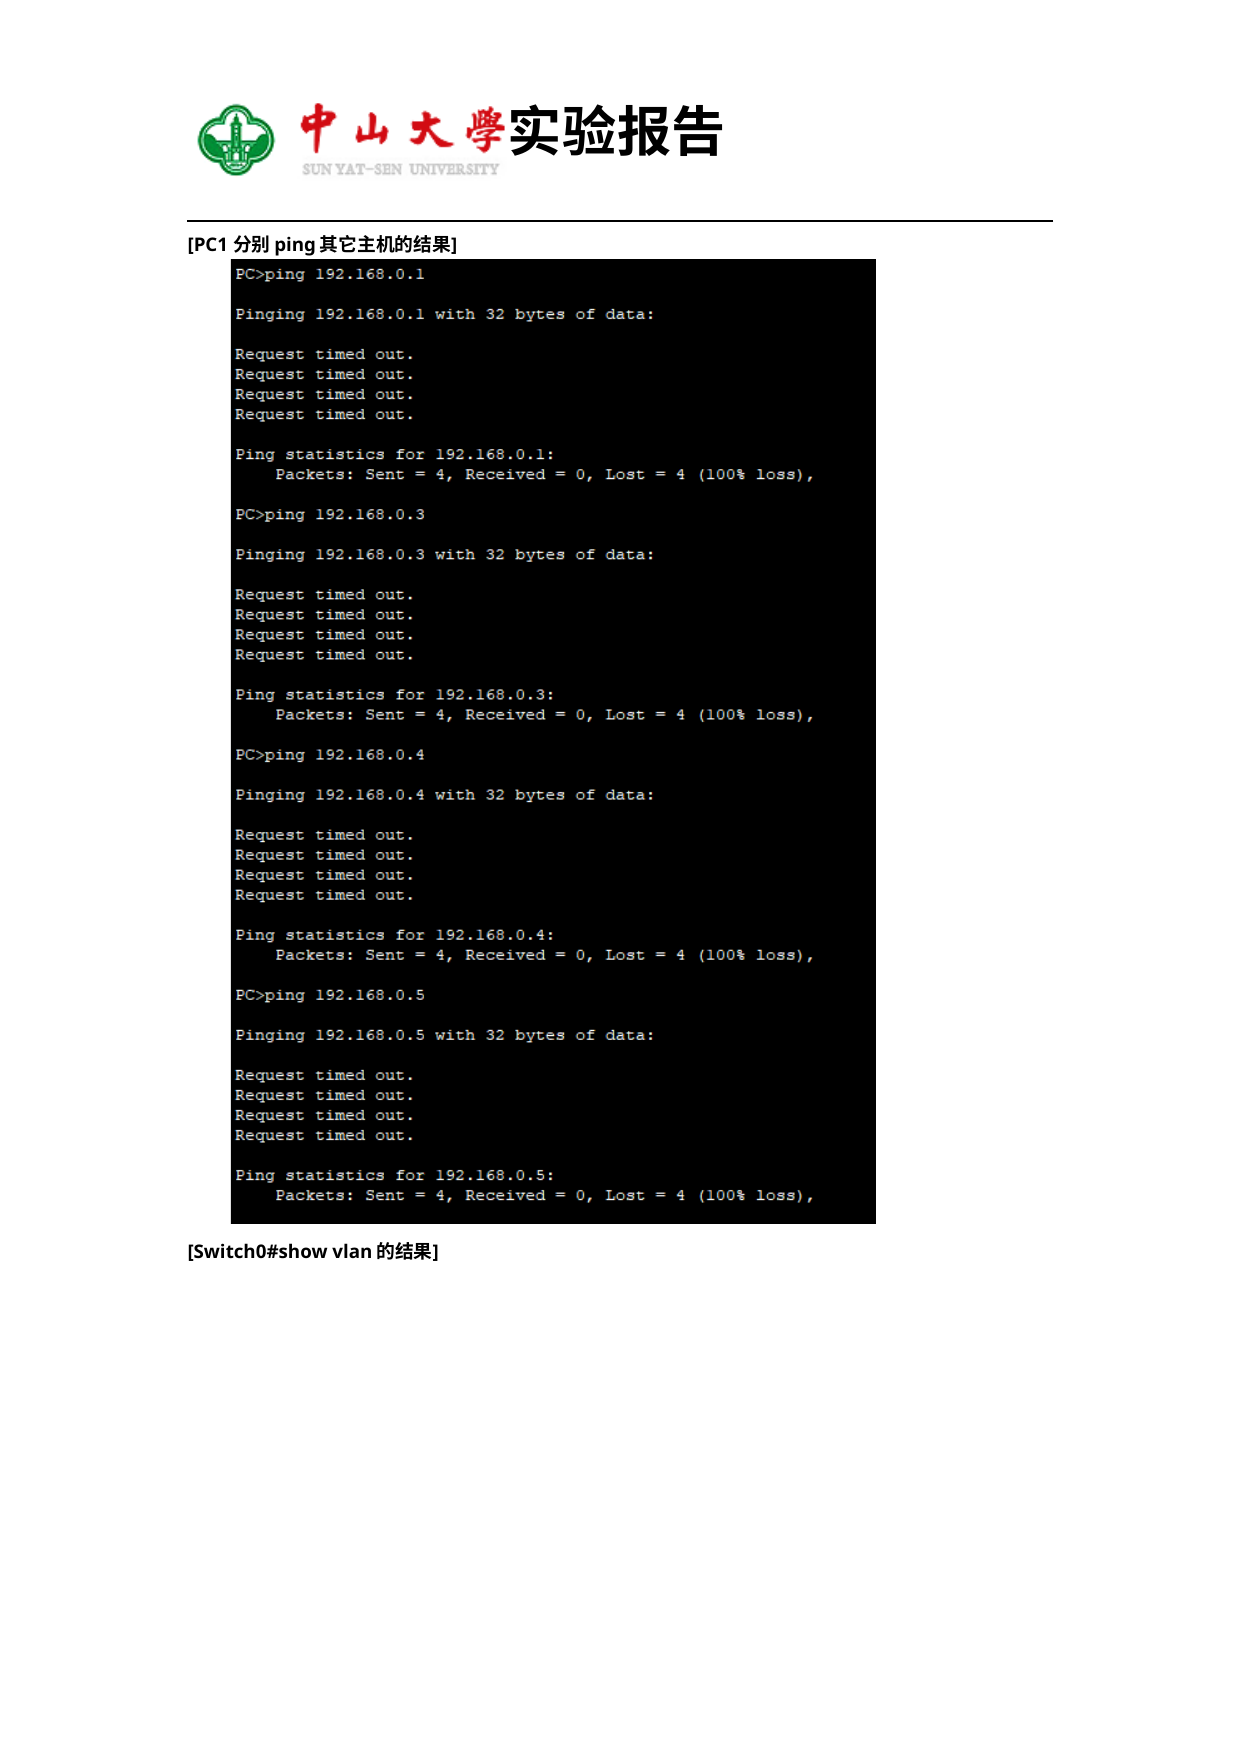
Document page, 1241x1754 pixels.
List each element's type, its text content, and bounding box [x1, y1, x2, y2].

picture [230, 259, 876, 1224]
text [PC1 分别ping其它主机的结果] [187, 227, 1053, 259]
picture [187, 98, 508, 182]
text [Switch0#show vlan的结果] [187, 1234, 1053, 1267]
